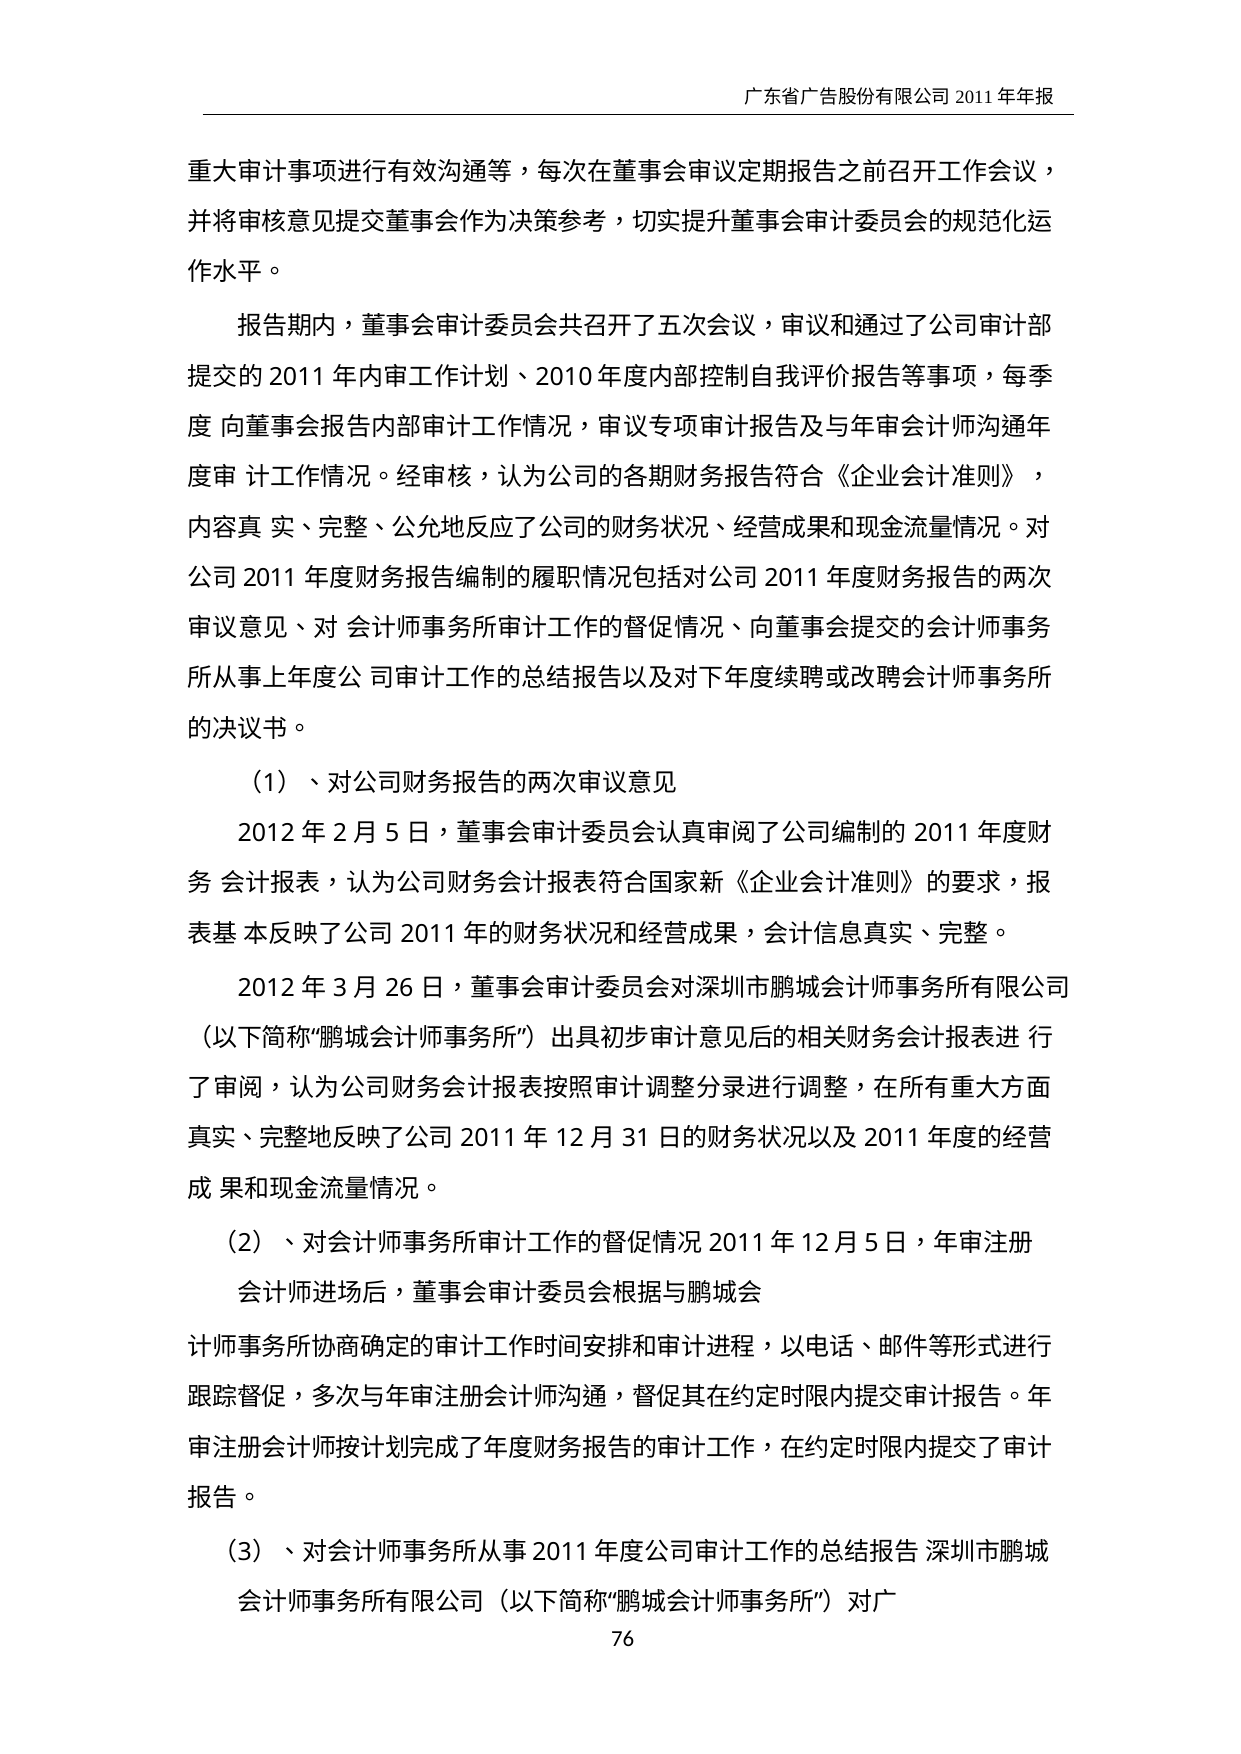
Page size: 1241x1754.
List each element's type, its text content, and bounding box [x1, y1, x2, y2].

text （1）、对公司财务报告的两次审议意见 [237, 764, 1073, 798]
text 报告期内，董事会审计委员会共召开了五次会议，审议和通过了公司审计部 提交的2011 年内审工作计划、2010年度内部控制自我评价报告等事项，每季度 向董事会报告内部审计工作情况，审议专项审计报告及与年审会计师沟通年度审 计工作情况。经审核，认为公司的各期财务报告符合《企业会计准则》，内容真 实、完整、公允地反应了公司的财务状况、经营成果和现金流量情况。对公司2011 年度财务报告编制的履职情况包括对公司2011年度财务报告的两次审议意见、对 会计师事务所审计工作的督促情况、向董事会提交的会计师事务所从事上年度公 司审计工作的总结报告以及对下年度续聘或改聘会计师事务所的决议书。 [187, 308, 1053, 744]
text 2012 年 2 月 5 日，董事会审计委员会认真审阅了公司编制的 2011 年度财务 会计报表，认为公司财务会计报表符合国家新《企业会计准则》的要求，报表基 本反映了公司 2011 年的财务状况和经营成果，会计信息真实、完整。 [187, 814, 1053, 949]
text （3）、对会计师事务所从事2011年度公司审计工作的总结报告 深圳市鹏城会计师事务所有限公司（以下简称“鹏城会计师事务所”）对广 [212, 1534, 1054, 1618]
text （2）、对会计师事务所审计工作的督促情况 2011年12月5日，年审注册会计师进场后，董事会审计委员会根据与鹏城会 [212, 1224, 1052, 1309]
text 2012 年 3 月 26 日，董事会审计委员会对深圳市鹏城会计师事务所有限公司 [237, 969, 1073, 1003]
text 广东省广告股份有限公司 2011 年年报 [744, 84, 1073, 109]
text 计师事务所协商确定的审计工作时间安排和审计进程，以电话、邮件等形式进行 跟踪督促，多次与年审注册会计师沟通，督促其在约定时限内提交审计报告。年 审注册会计师按计划完成了年度财务报告的审计工作，在约定时限内提交了审计 报告。 [187, 1329, 1053, 1514]
text （以下简称“鹏城会计师事务所”）出具初步审计意见后的相关财务会计报表进 行了审阅，认为公司财务会计报表按照审计调整分录进行调整，在所有重大方面 真实、完整地反映了公司 2011 年 12 月 31 日的财务状况以及 2011 年度的经营成 果和现金流量情况。 [187, 1019, 1053, 1204]
text 重大审计事项进行有效沟通等，每次在董事会审议定期报告之前召开工作会议， 并将审核意见提交董事会作为决策参考，切实提升董事会审计委员会的规范化运 作水平。 [187, 153, 1064, 288]
